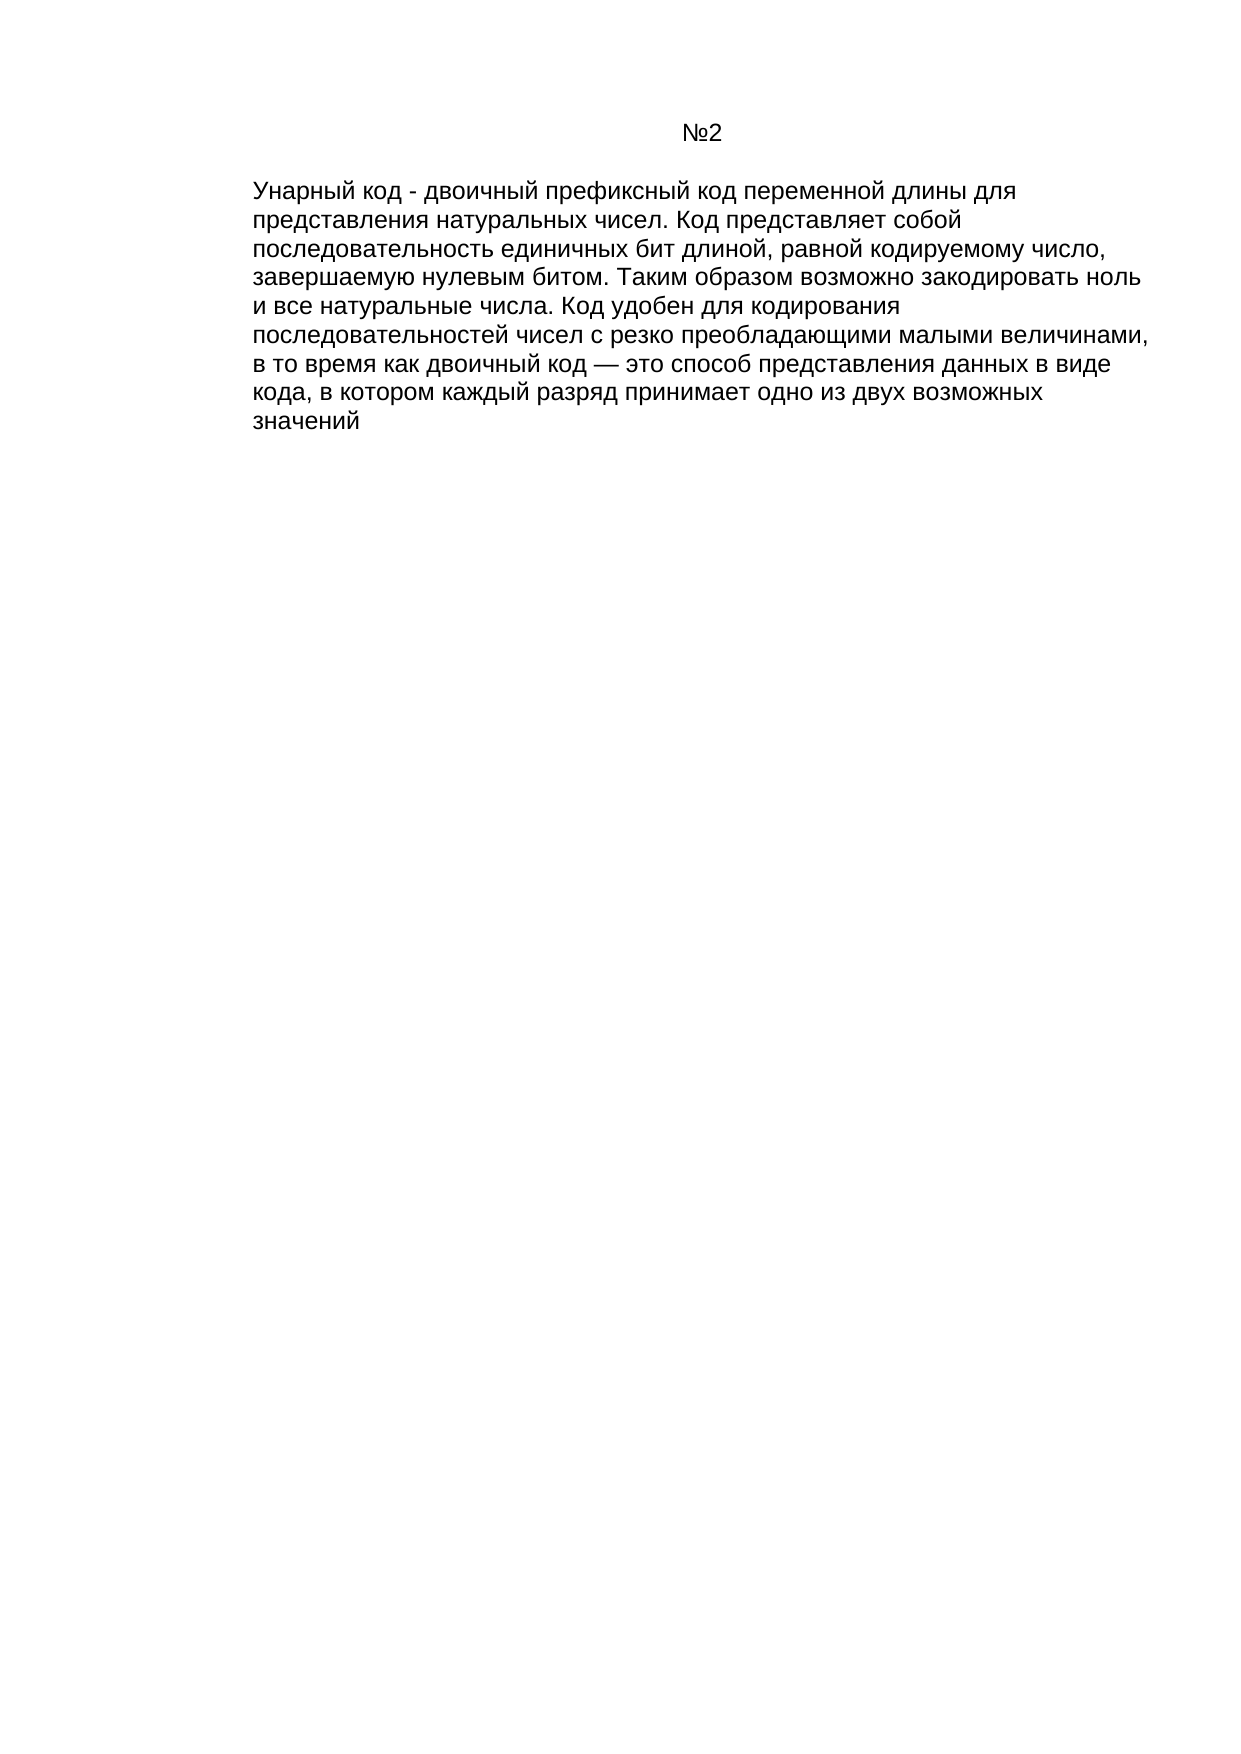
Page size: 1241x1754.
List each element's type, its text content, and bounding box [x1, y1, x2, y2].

text №2 [252, 118, 1152, 147]
text Унарный код - двоичный префиксный код переменной длины для представления натуральных чисел. Код представляет собой последовательность единичных бит длиной, равной кодируемому число, завершаемую нулевым битом. Таким образом возможно закодировать ноль и все натуральные числа. Код удобен для кодирования последовательностей чисел с резко преобладающими малыми величинами, в то время как двоичный код — это способ представления данных в виде кода, в котором каждый разряд принимает одно из двух возможных значений [252, 176, 1152, 435]
